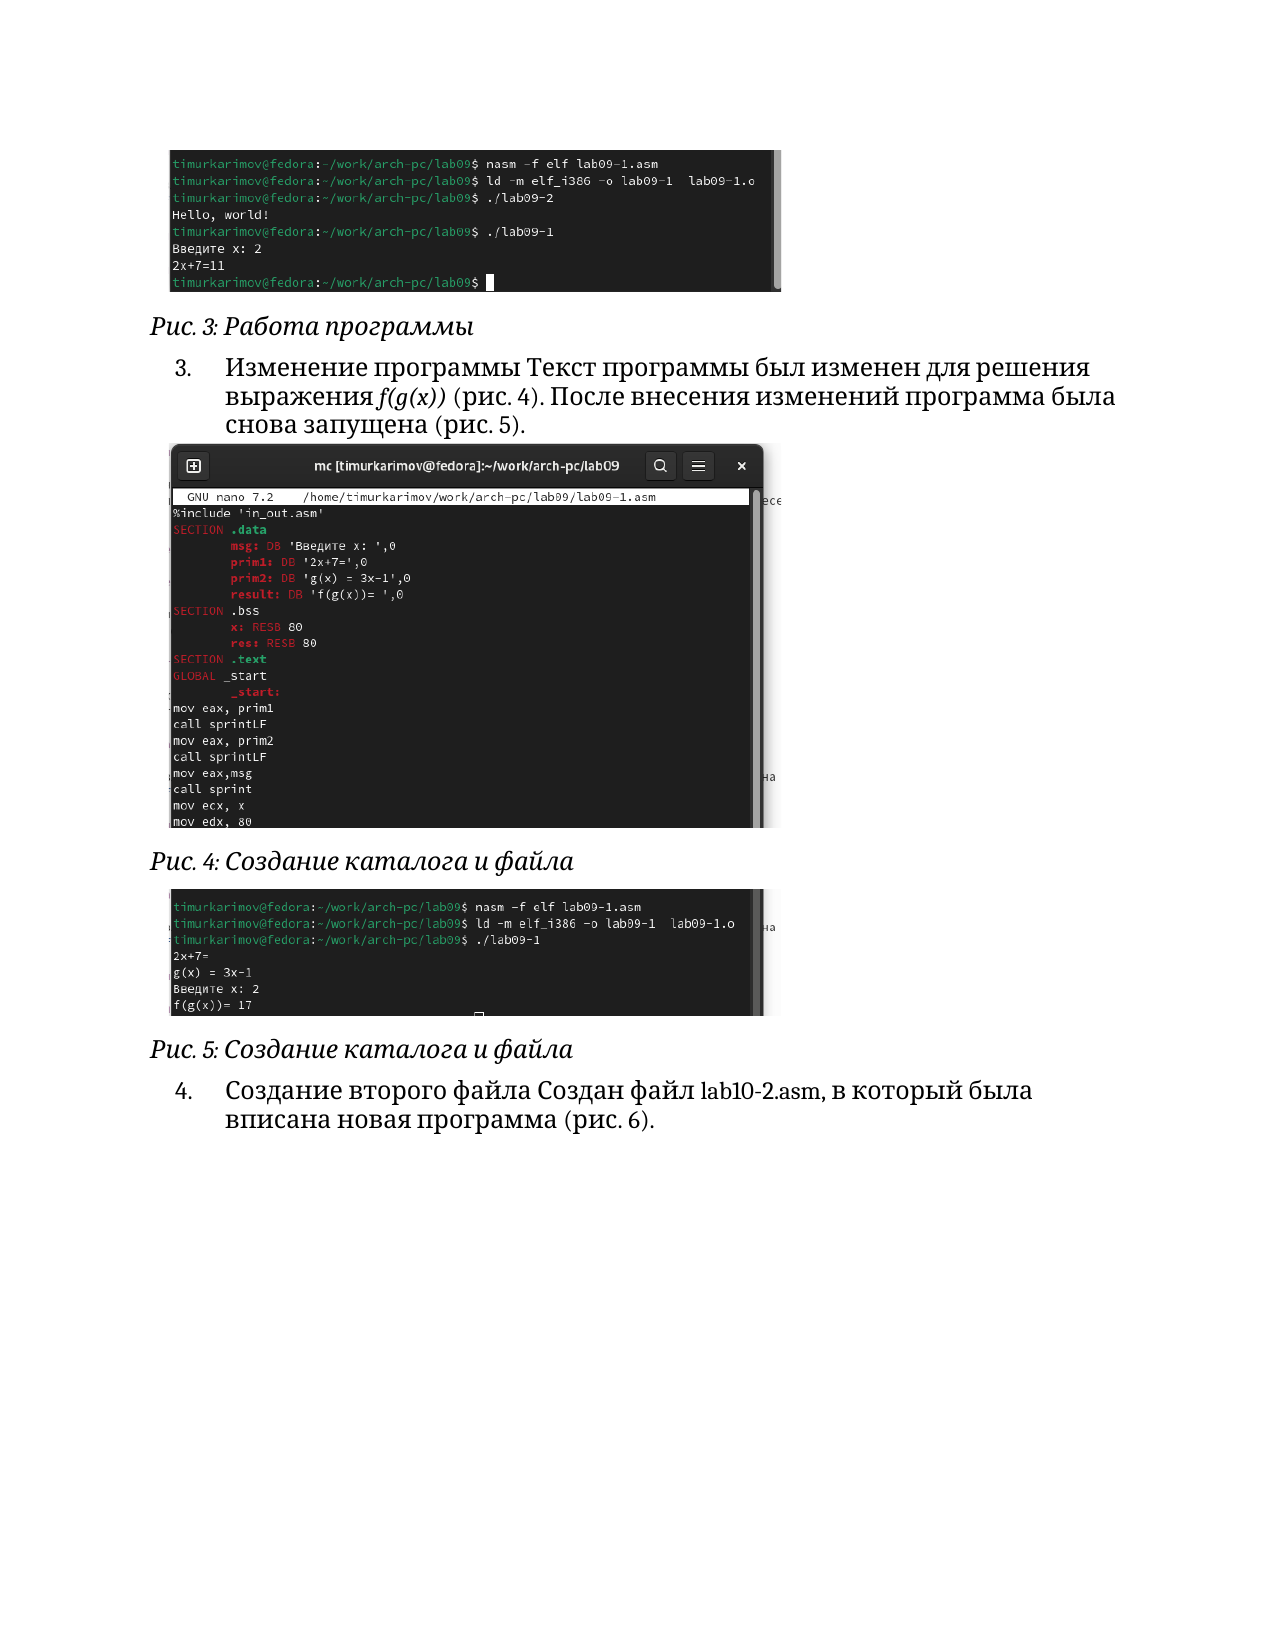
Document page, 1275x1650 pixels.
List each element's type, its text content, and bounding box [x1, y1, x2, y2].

picture [168, 150, 782, 292]
text Рис. 3: Работа программы [150, 313, 1125, 341]
list Создание второго файла Создан файл lab10-2.asm, в который была вписана новая программа (рис. 6). [175, 1077, 1125, 1135]
list Изменение программы Текст программы был изменен для решения выражения f(g(x)) (рис. 4). После внесения изменений программа была снова запущена (рис. 5). [175, 354, 1125, 440]
picture [168, 443, 782, 828]
text Рис. 5: Создание каталога и файла [150, 1036, 1125, 1065]
picture [168, 889, 782, 1016]
text Рис. 4: Создание каталога и файла [150, 848, 1125, 877]
